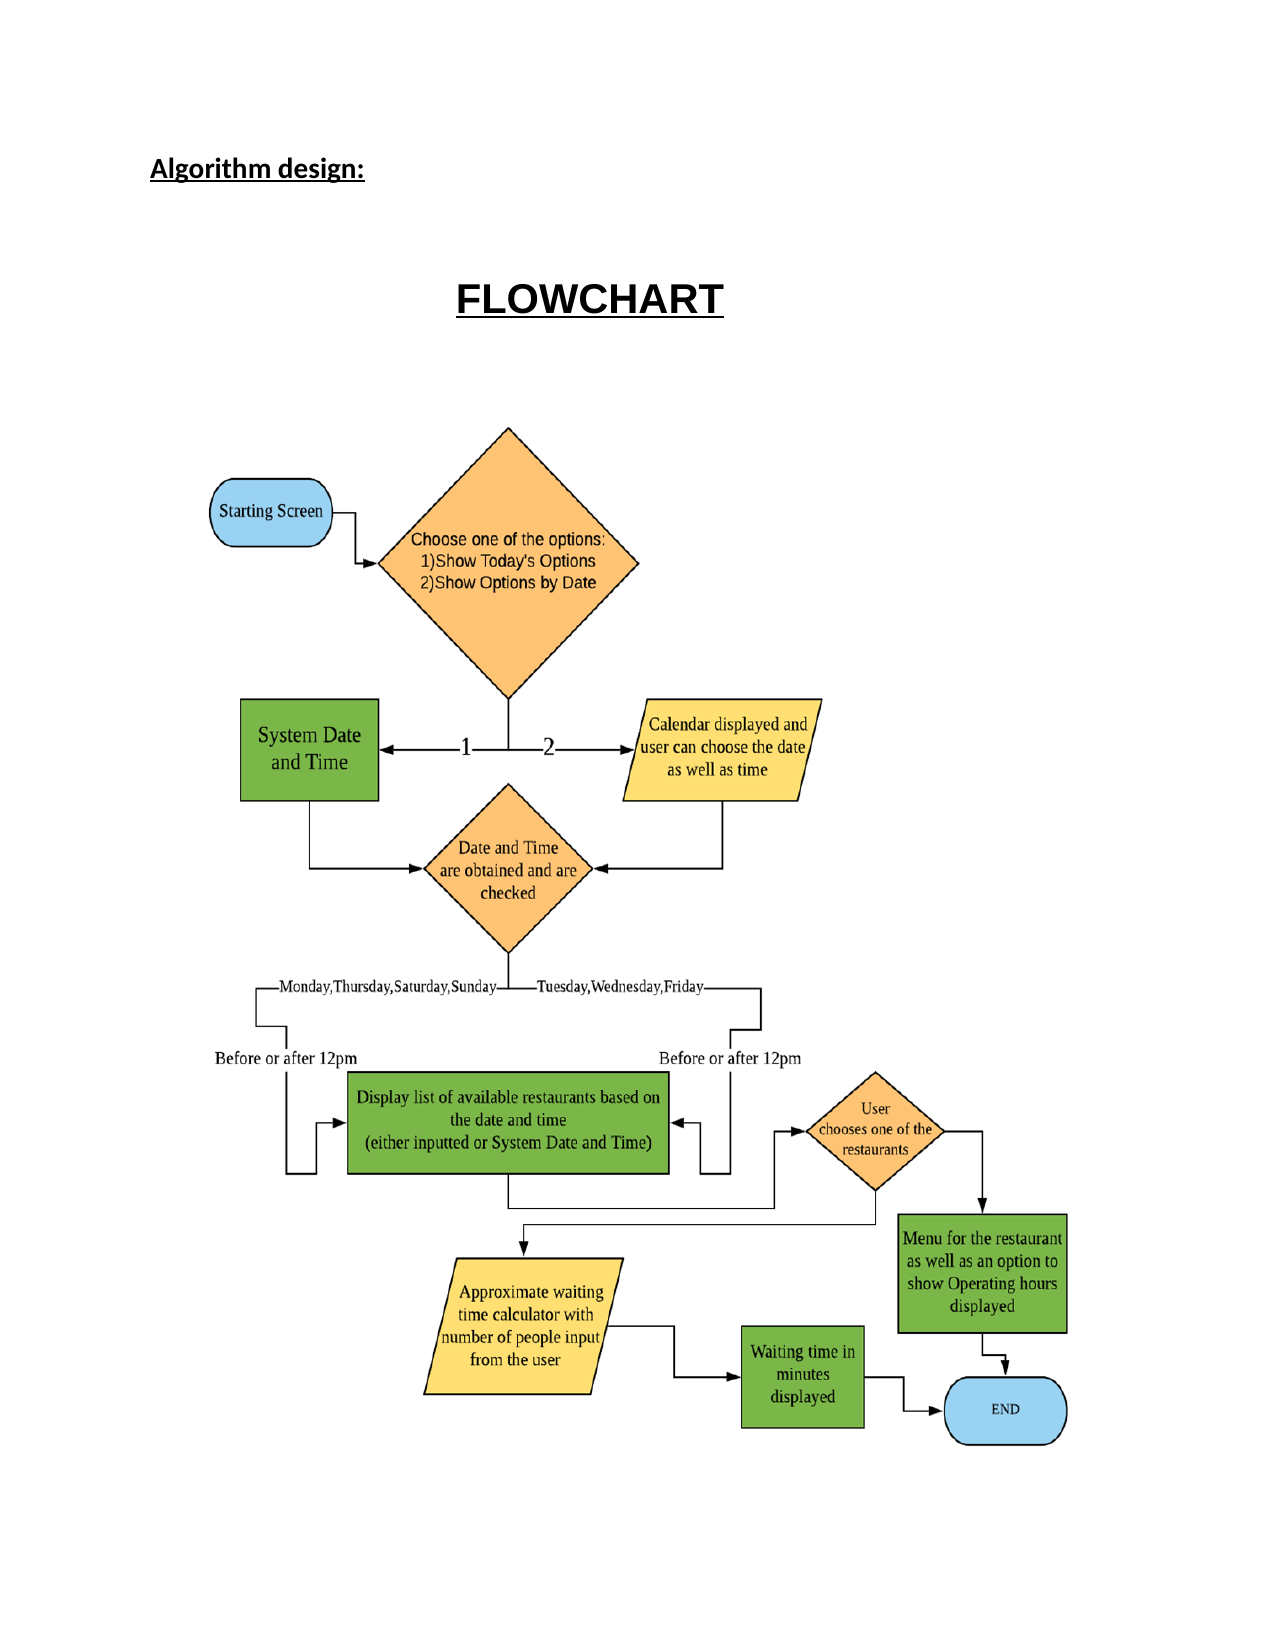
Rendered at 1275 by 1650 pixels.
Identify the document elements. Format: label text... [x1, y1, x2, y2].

picture [150, 358, 1125, 1481]
text Algorithm design: [150, 150, 1125, 186]
